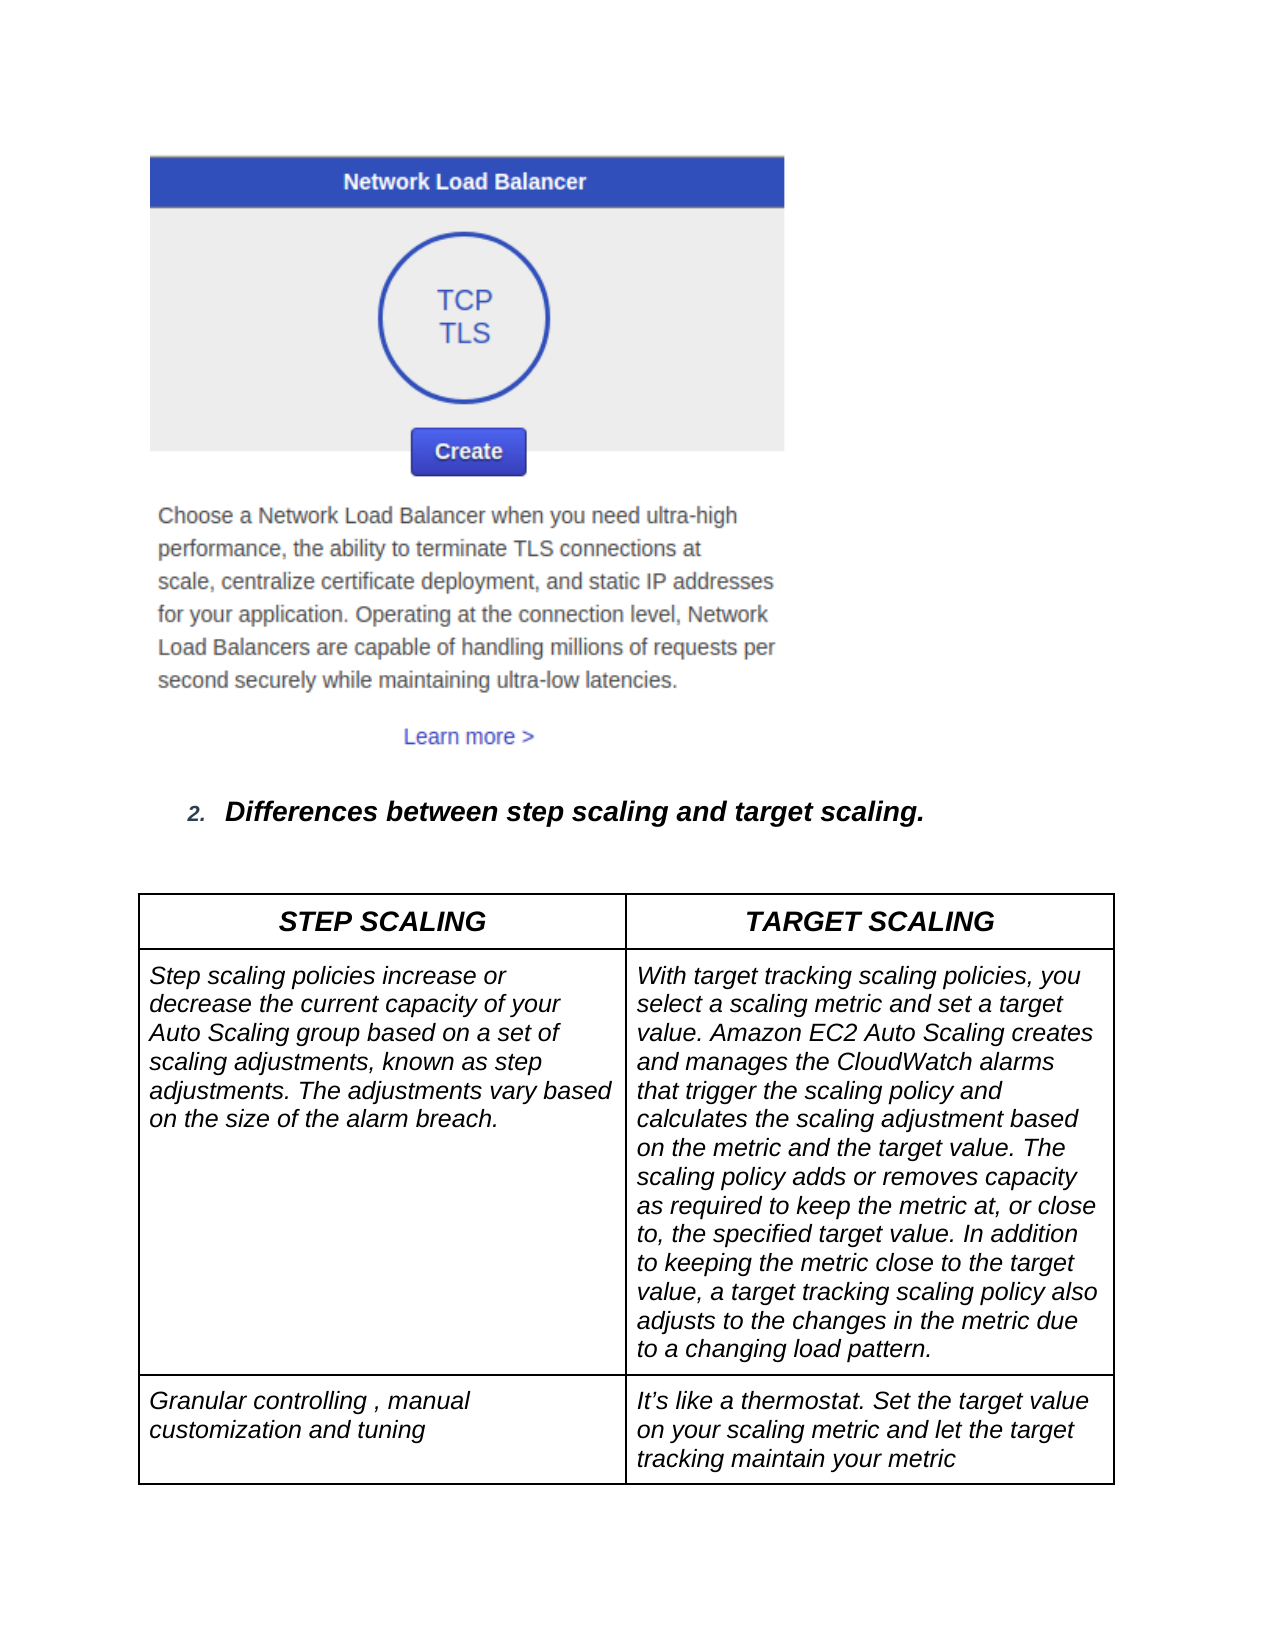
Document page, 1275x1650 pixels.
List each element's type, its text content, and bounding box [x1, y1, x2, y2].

picture [150, 150, 785, 779]
table_header STEP SCALING [140, 895, 625, 948]
table_cell Granular controlling , manual customization and tuning [140, 1376, 625, 1483]
table_cell With target tracking scaling policies, you select a scaling metric and set a target value. Amazon EC2 Auto Scaling creates and manages the CloudWatch alarms that trigger the scaling policy and calculates the scaling adjustment based on the metric and the target value. The scaling policy adds or removes capacity as required to keep the metric at, or close to, the specified target value. In addition to keeping the metric close to the target value, a target tracking scaling policy also adjusts to the changes in the metric due to a changing load pattern. [627, 950, 1113, 1374]
table_header TARGET SCALING [627, 895, 1113, 948]
table_cell It’s like a thermostat. Set the target value on your scaling metric and let the target tracking maintain your metric [627, 1376, 1113, 1483]
list Differences between step scaling and target scaling. [187, 795, 1125, 827]
table_cell Step scaling policies increase or decrease the current capacity of your Auto Scaling group based on a set of scaling adjustments, known as step adjustments. The adjustments vary based on the size of the alarm breach. [140, 950, 625, 1374]
